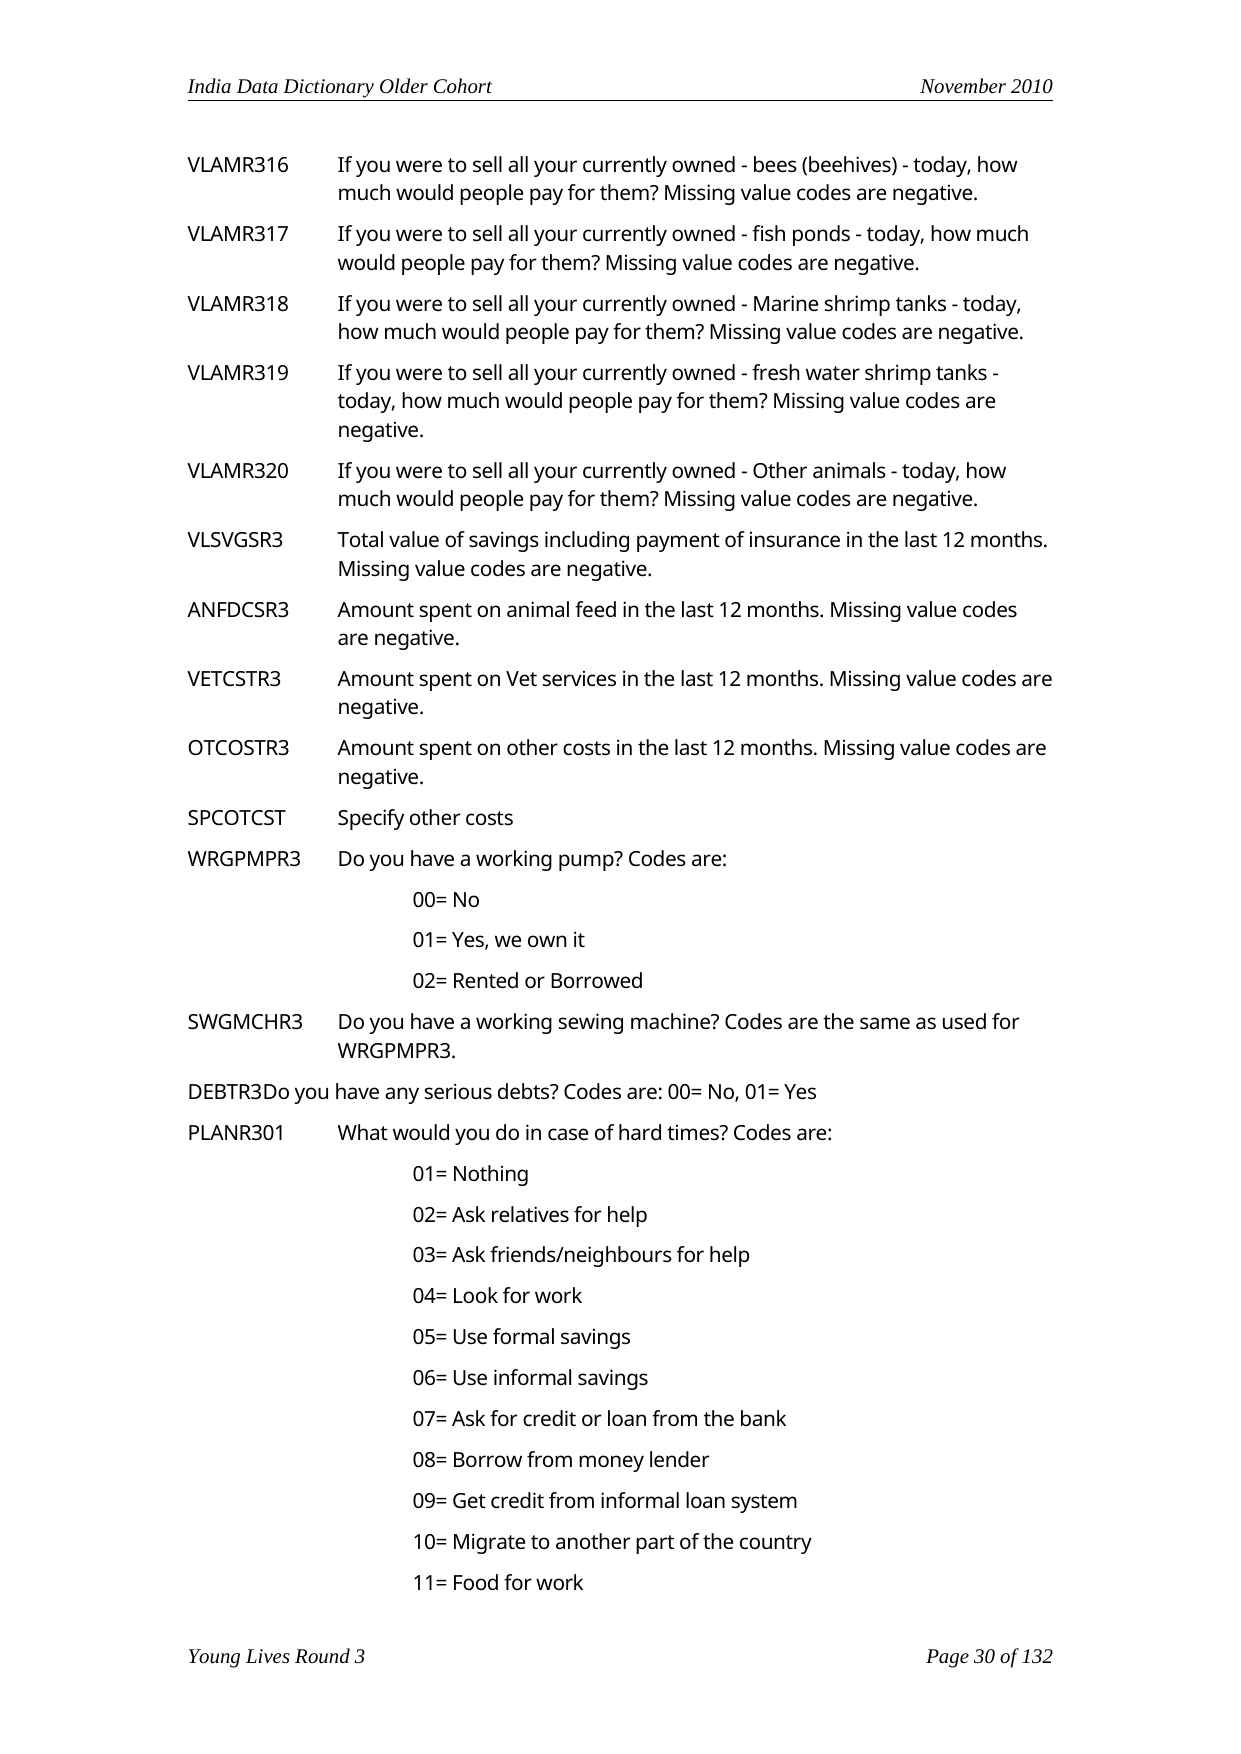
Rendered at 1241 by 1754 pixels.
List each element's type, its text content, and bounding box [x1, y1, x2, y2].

text OTCOSTR3 Amount spent on other costs in the last 12 months. Missing value codes are negative. [187, 733, 1053, 790]
text 01= Nothing [412, 1159, 1053, 1187]
text 07= Ask for credit or loan from the bank [412, 1404, 1053, 1433]
text DEBTR3 Do you have any serious debts? Codes are: 00= No, 01= Yes [187, 1077, 1053, 1105]
text VETCSTR3 Amount spent on Vet services in the last 12 months. Missing value codes are negative. [187, 664, 1053, 721]
text ANFDCSR3 Amount spent on animal feed in the last 12 months. Missing value codes are negative. [187, 595, 1053, 652]
text 04= Look for work [412, 1282, 1053, 1310]
text 08= Borrow from money lender [412, 1445, 1053, 1474]
text PLANR301 What would you do in case of hard times? Codes are: [187, 1118, 1053, 1146]
text 06= Use informal savings [412, 1363, 1053, 1392]
text 01= Yes, we own it [412, 926, 1053, 954]
text VLAMR319 If you were to sell all your currently owned - fresh water shrimp tanks - today, how much would people pay for them? Missing value codes are negative. [187, 358, 1053, 443]
text 05= Use formal savings [412, 1322, 1053, 1351]
text 09= Get credit from informal loan system [412, 1486, 1053, 1515]
text 11= Food for work [412, 1568, 1053, 1597]
text SWGMCHR3 Do you have a working sewing machine? Codes are the same as used for WRGPMPR3. [187, 1007, 1053, 1064]
text VLSVGSR3 Total value of savings including payment of insurance in the last 12 months. Missing value codes are negative. [187, 525, 1053, 582]
text SPCOTCST Specify other costs [187, 803, 1053, 831]
text VLAMR318 If you were to sell all your currently owned - Marine shrimp tanks - today, how much would people pay for them? Missing value codes are negative. [187, 289, 1053, 346]
text 03= Ask friends/neighbours for help [412, 1241, 1053, 1269]
text VLAMR316 If you were to sell all your currently owned - bees (beehives) - today, how much would people pay for them? Missing value codes are negative. [187, 150, 1053, 207]
text VLAMR320 If you were to sell all your currently owned - Other animals - today, how much would people pay for them? Missing value codes are negative. [187, 456, 1053, 513]
text 02= Rented or Borrowed [412, 967, 1053, 995]
text 02= Ask relatives for help [412, 1200, 1053, 1228]
text 10= Migrate to another part of the country [412, 1527, 1053, 1556]
text VLAMR317 If you were to sell all your currently owned - fish ponds - today, how much would people pay for them? Missing value codes are negative. [187, 219, 1053, 276]
text 00= No [412, 885, 1053, 913]
text WRGPMPR3 Do you have a working pump? Codes are: [187, 844, 1053, 872]
